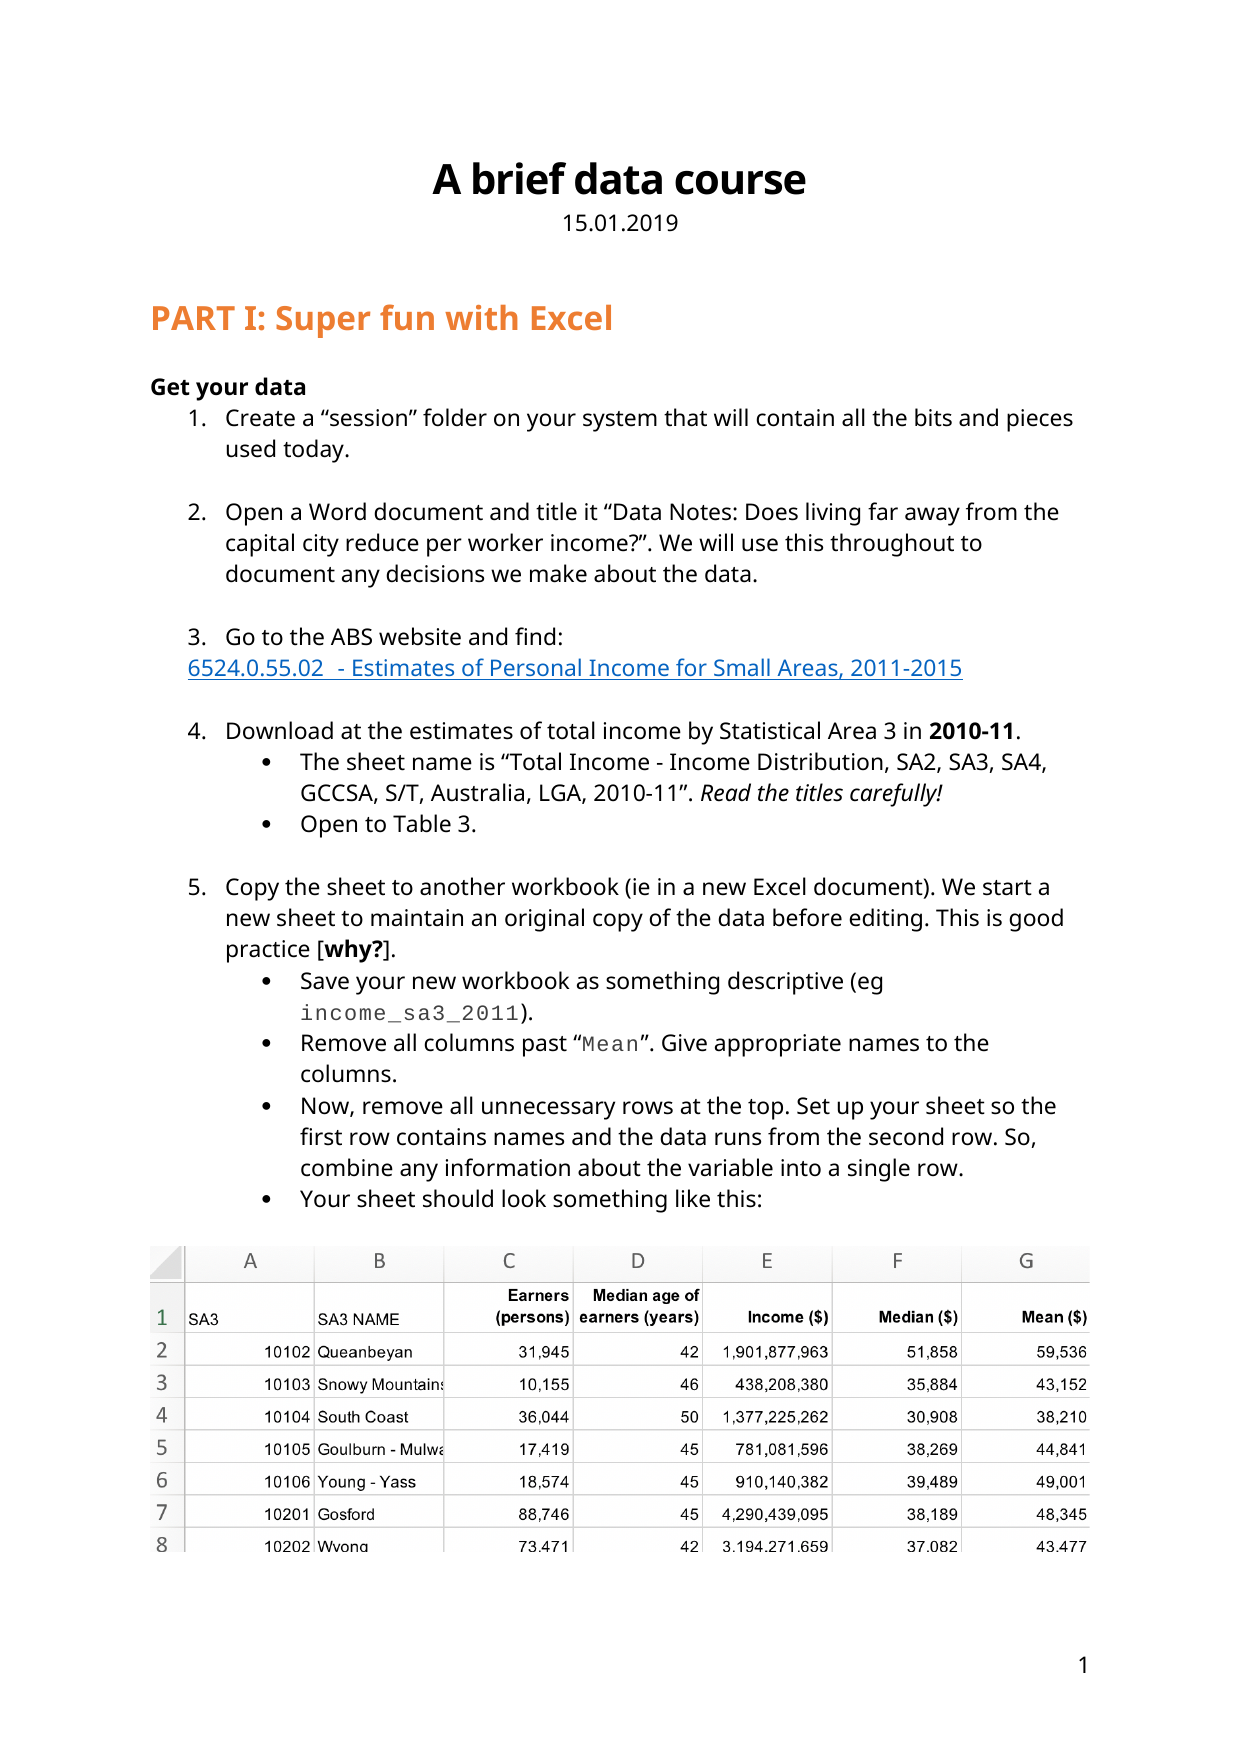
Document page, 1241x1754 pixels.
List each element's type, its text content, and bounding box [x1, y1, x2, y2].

picture [150, 1246, 1090, 1552]
list Save your new workbook as something descriptive (eg income_sa3_2011). [262, 965, 1090, 1027]
text 15.01.2019 [150, 207, 1090, 238]
list Your sheet should look something like this: [262, 1183, 1090, 1215]
list Download at the estimates of total income by Statistical Area 3 in 2010-11. [187, 715, 1090, 746]
list Go to the ABS website and find: [187, 621, 1090, 652]
list Remove all columns past “Mean”. Give appropriate names to the columns. [262, 1027, 1090, 1090]
text Get your data [150, 371, 1090, 402]
list Open a Word document and title it “Data Notes: Does living far away from the capital city reduce per worker income?”. We will use this throughout to document any decisions we make about the data. [187, 496, 1090, 590]
list Copy the sheet to another workbook (ie in a new Excel document). We start a new sheet to maintain an original copy of the data before editing. This is good practice [why?]. [187, 871, 1090, 965]
list Open to Table 3. [262, 808, 1090, 840]
list Create a “session” folder on your system that will contain all the bits and pieces used today. [187, 402, 1090, 465]
list Now, remove all unnecessary rows at the top. Set up your sheet so the first row contains names and the data runs from the second row. So, combine any information about the variable into a single row. [262, 1090, 1090, 1183]
list - Estimates of Personal Income for Small Areas, 2011-2015 [187, 652, 1090, 683]
title A brief data course [150, 150, 1090, 207]
list The sheet name is “Total Income - Income Distribution, SA2, SA3, SA4, GCCSA, S/T, Australia, LGA, 2010-11”. Read the titles carefully! [262, 746, 1090, 808]
subtitle PART I: Super fun with Excel [150, 294, 1090, 340]
